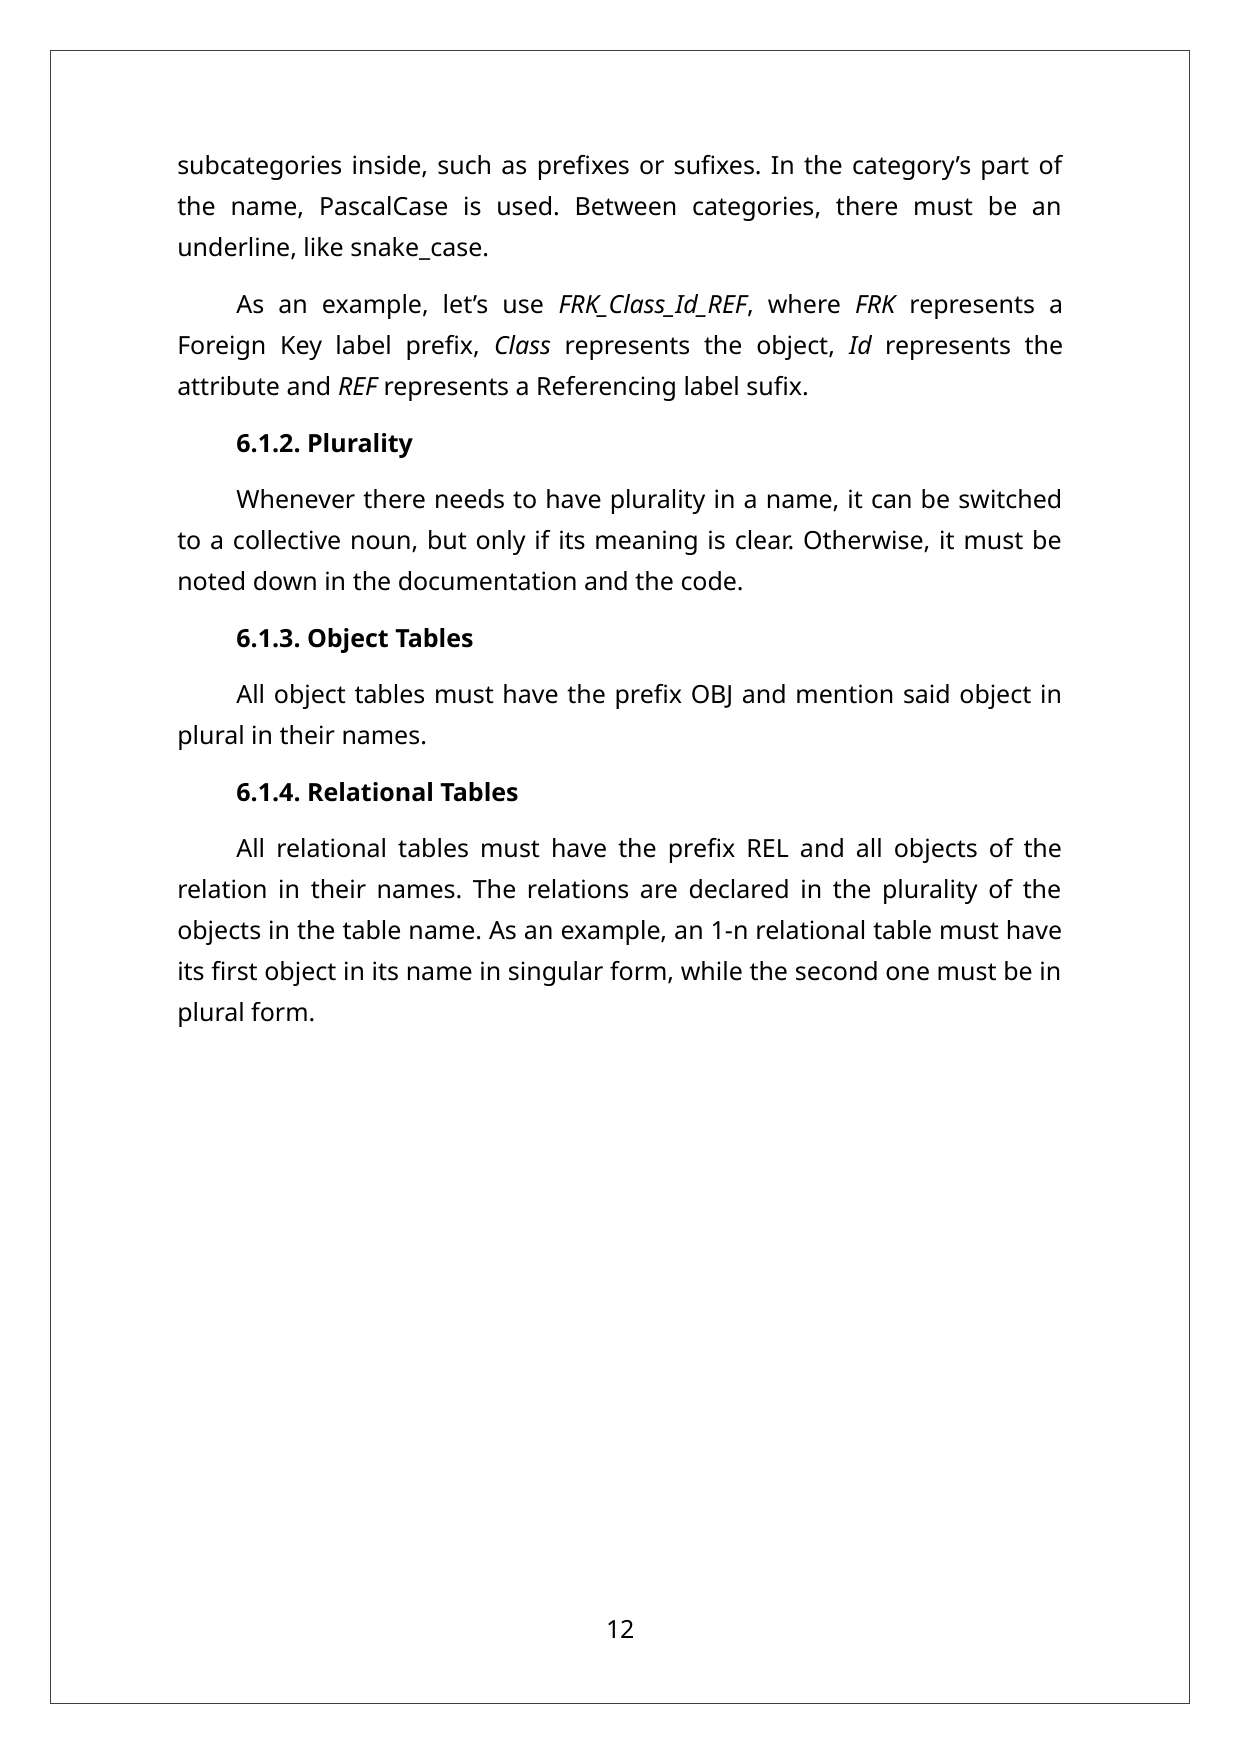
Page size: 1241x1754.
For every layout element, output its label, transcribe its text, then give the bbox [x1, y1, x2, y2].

title Relational Tables [236, 775, 1063, 809]
text Whenever there needs to have plurality in a name, it can be switched to a collective noun, but only if its meaning is clear. Otherwise, it must be noted down in the documentation and the code. [177, 482, 1063, 597]
title Object Tables [236, 621, 1063, 655]
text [177, 147, 1063, 263]
title Plurality [236, 426, 1063, 460]
text As an example, let’s use FRK_Class_Id_REF, where FRK represents a Foreign Key label prefix, Class represents the object, Id represents the attribute and REF represents a Referencing label sufix. [177, 287, 1063, 402]
text All relational tables must have the prefix REL and all objects of the relation in their names. The relations are declared in the plurality of the objects in the table name. As an example, an 1-n relational table must have its first object in its name in singular form, while the second one must be in plural form. [177, 831, 1063, 1028]
text All object tables must have the prefix OBJ and mention said object in plural in their names. [177, 677, 1063, 752]
